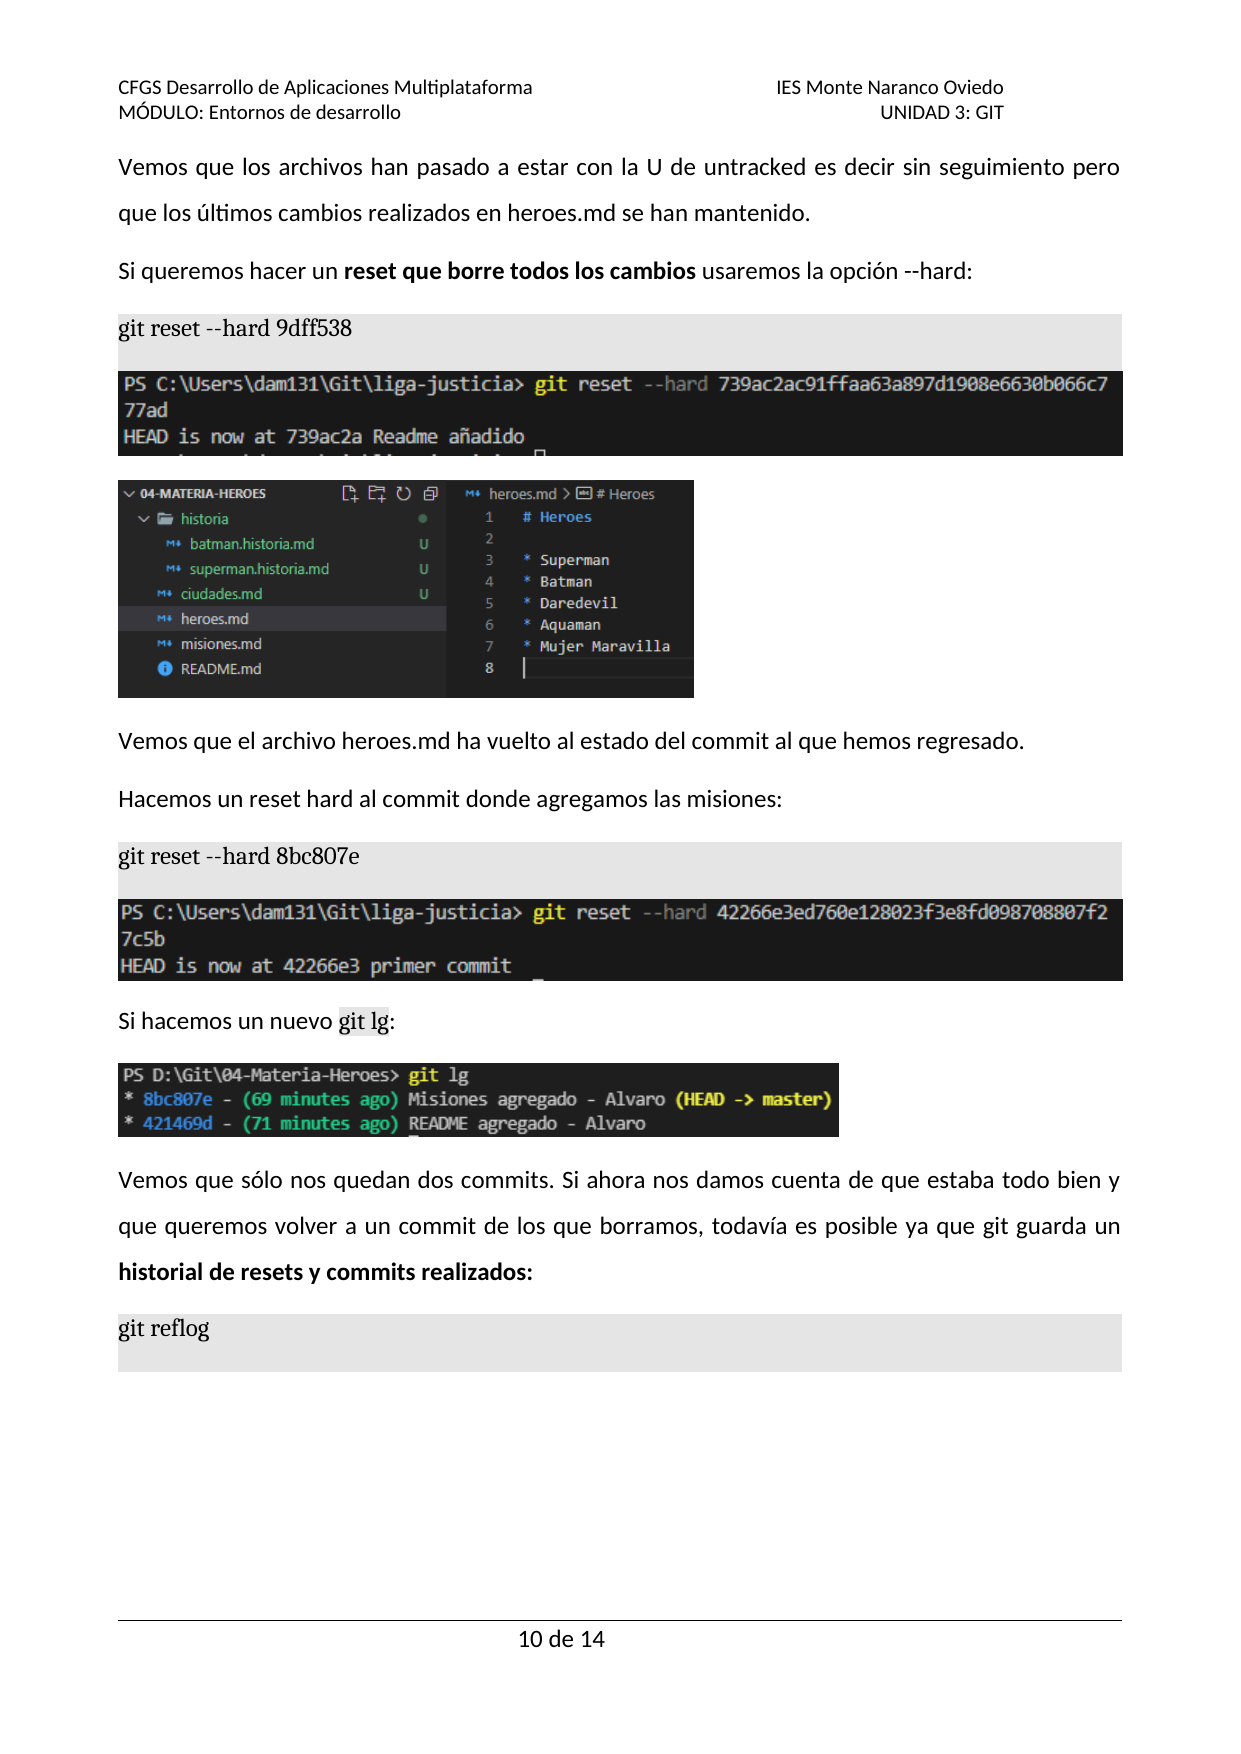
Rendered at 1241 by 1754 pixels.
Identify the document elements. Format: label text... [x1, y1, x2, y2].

picture [118, 480, 694, 698]
text Vemos que los archivos han pasado a estar con la U de untracked es decir sin seguimiento pero que los últimos cambios realizados en heroes.md se han mantenido. [118, 151, 1122, 228]
text Vemos que el archivo heroes.md ha vuelto al estado del commit al que hemos regresado. [118, 725, 1122, 756]
text git reset --hard 8bc807e [118, 842, 1122, 871]
text Vemos que sólo nos quedan dos commits. Si ahora nos damos cuenta de que estaba todo bien y que queremos volver a un commit de los que borramos, todavía es posible ya que git guarda un historial de resets y commits realizados: [118, 1164, 1122, 1286]
text Si hacemos un nuevo git lg: [118, 1005, 1122, 1036]
picture [118, 371, 1123, 456]
text Hacemos un reset hard al commit donde agregamos las misiones: [118, 784, 1122, 814]
text git reset --hard 9dff538 [118, 314, 1122, 342]
text Si queremos hacer un reset que borre todos los cambios usaremos la opción --hard: [118, 255, 1122, 286]
picture [118, 1063, 839, 1137]
text git reflog [118, 1314, 1122, 1343]
picture [118, 899, 1123, 981]
